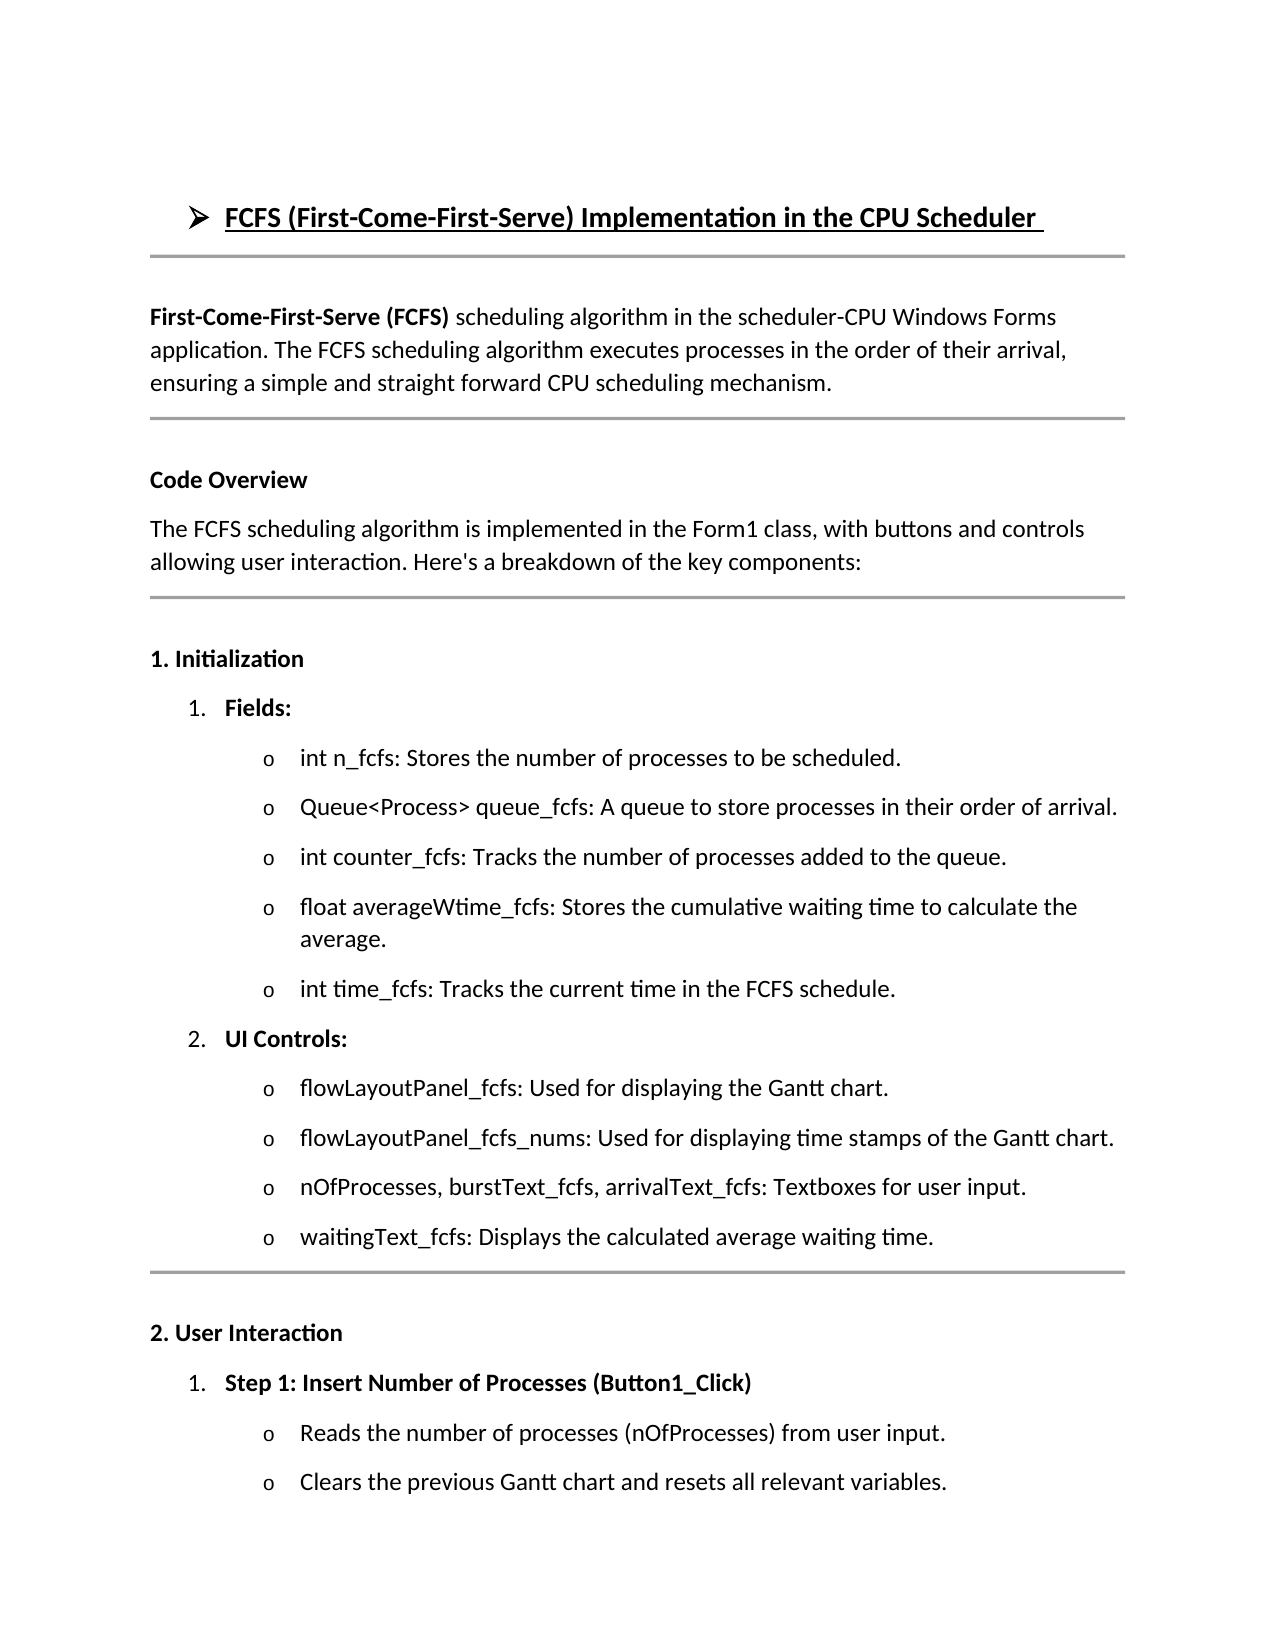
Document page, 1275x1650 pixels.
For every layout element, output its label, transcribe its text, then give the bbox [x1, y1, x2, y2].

list flowLayoutPanel_fcfs_nums: Used for displaying time stamps of the Gantt chart. [262, 1122, 1125, 1152]
text 1. Initialization [150, 643, 1125, 673]
list Fields: [187, 692, 1125, 723]
text Code Overview [150, 464, 1125, 494]
list flowLayoutPanel_fcfs: Used for displaying the Gantt chart. [262, 1072, 1125, 1103]
text The FCFS scheduling algorithm is implemented in the Form1 class, with buttons and controls allowing user interaction. Here's a breakdown of the key components: [150, 513, 1125, 577]
list float averageWtime_fcfs: Stores the cumulative waiting time to calculate the average. [262, 891, 1125, 954]
text First-Come-First-Serve (FCFS) scheduling algorithm in the scheduler-CPU Windows Forms application. The FCFS scheduling algorithm executes processes in the order of their arrival, ensuring a simple and straight forward CPU scheduling mechanism. [150, 302, 1125, 398]
list Clears the previous Gantt chart and resets all relevant variables. [262, 1466, 1125, 1497]
list Queue<Process> queue_fcfs: A queue to store processes in their order of arrival. [262, 792, 1125, 822]
list int n_fcfs: Stores the number of processes to be scheduled. [262, 742, 1125, 772]
list waitingText_fcfs: Displays the calculated average waiting time. [262, 1221, 1125, 1252]
list UI Controls: [187, 1023, 1125, 1053]
list int counter_fcfs: Tracks the number of processes added to the queue. [262, 841, 1125, 872]
list FCFS (First-Come-First-Serve) Implementation in the CPU Scheduler [187, 199, 1125, 235]
text 2. User Interaction [150, 1318, 1125, 1348]
list Reads the number of processes (nOfProcesses) from user input. [262, 1417, 1125, 1447]
list Step 1: Insert Number of Processes (Button1_Click) [187, 1367, 1125, 1398]
list int time_fcfs: Tracks the current time in the FCFS schedule. [262, 973, 1125, 1004]
list nOfProcesses, burstText_fcfs, arrivalText_fcfs: Textboxes for user input. [262, 1172, 1125, 1202]
